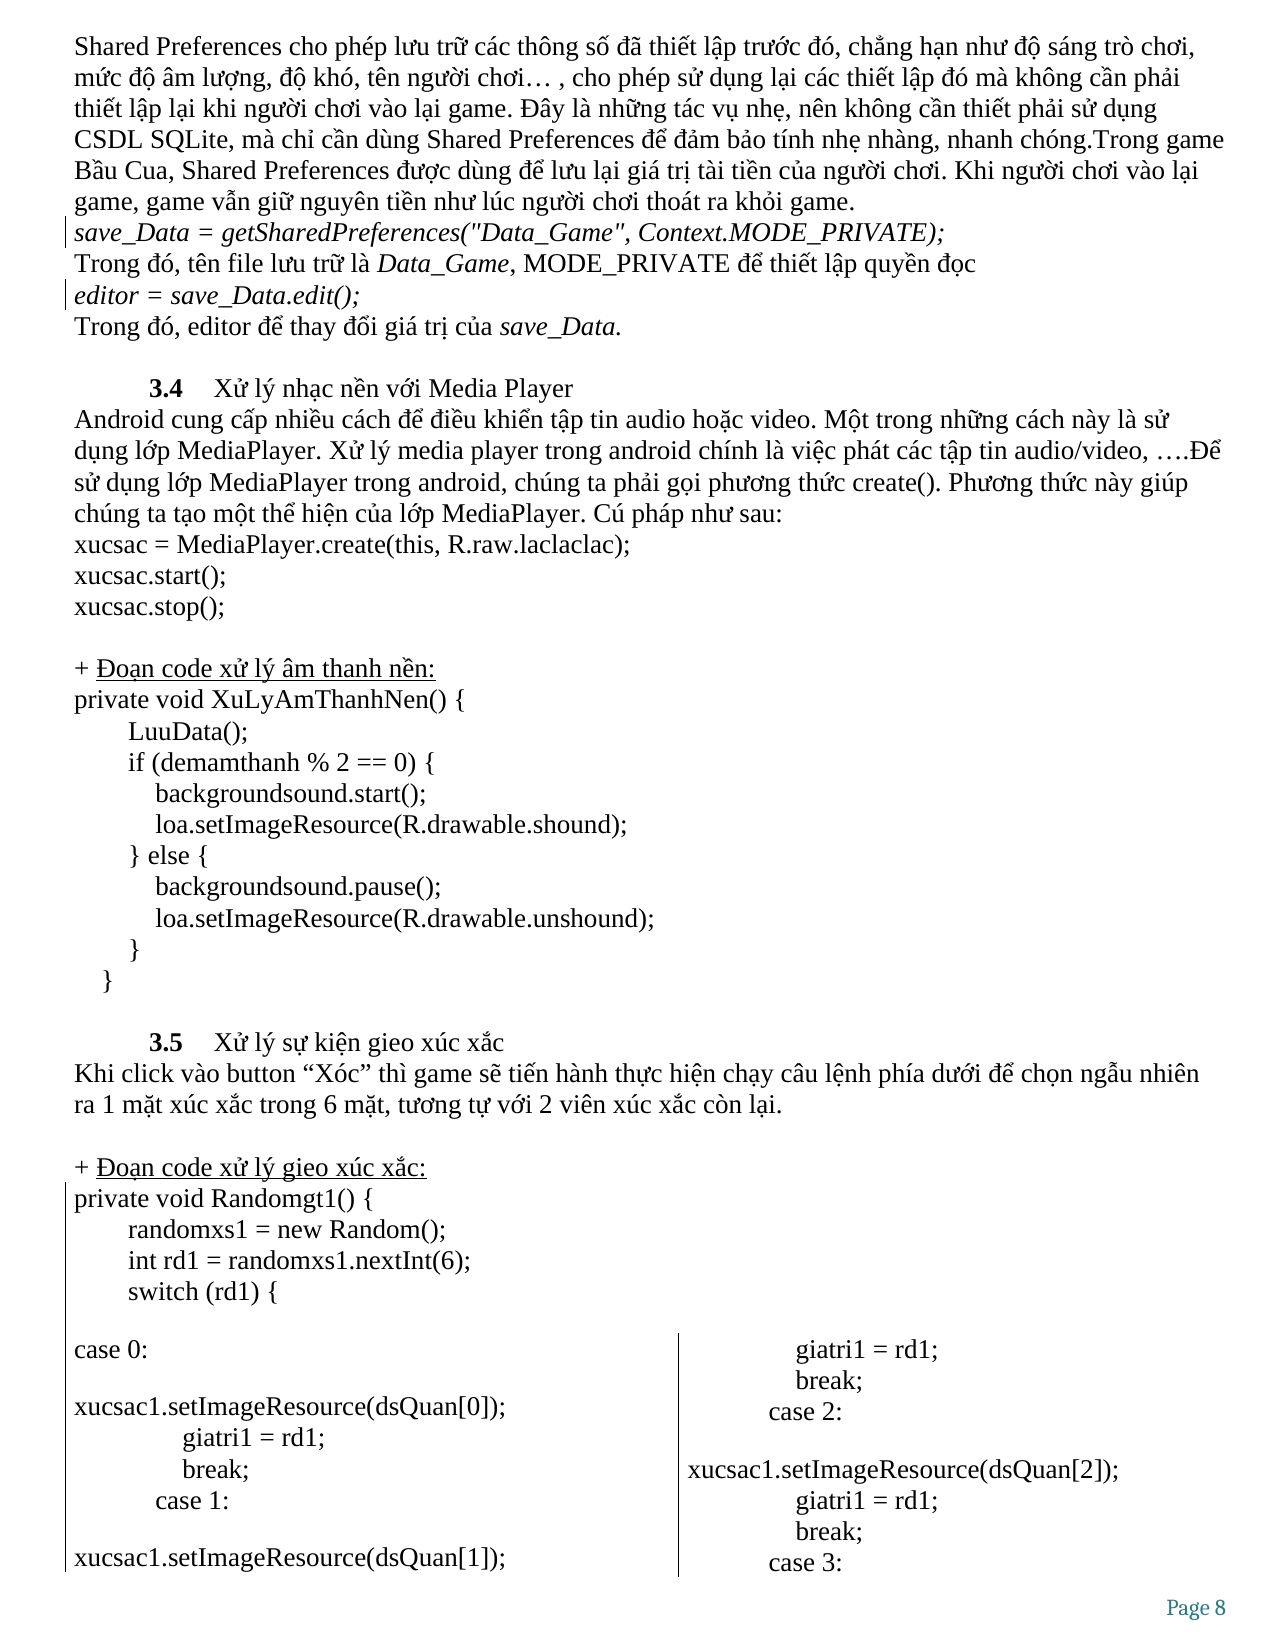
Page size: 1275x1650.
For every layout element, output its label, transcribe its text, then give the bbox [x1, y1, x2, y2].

text } else { [74, 839, 1226, 871]
text case 3: [687, 1546, 1226, 1577]
text giatri1 = rd1; [687, 1333, 1226, 1364]
text xucsac.stop(); [74, 590, 1226, 621]
text } [74, 964, 1226, 995]
text backgroundsound.pause(); [74, 871, 1226, 902]
text private void XuLyAmThanhNen() { [74, 684, 1226, 715]
text private void Randomgt1() { [74, 1182, 1226, 1213]
text break; [74, 1453, 612, 1484]
text editor = save_Data.edit(); [74, 279, 1226, 310]
text int rd1 = randomxs1.nextInt(6); [74, 1244, 1226, 1275]
text break; [687, 1515, 1226, 1546]
text giatri1 = rd1; [74, 1422, 612, 1453]
text case 1: [74, 1484, 612, 1515]
text xucsac = MediaPlayer.create(this, R.raw.laclaclac); [74, 528, 1226, 559]
text giatri1 = rd1; [687, 1484, 1226, 1515]
text case 0: [74, 1333, 612, 1364]
list Xử lý sự kiện gieo xúc xắc [149, 1026, 1226, 1057]
text if (demamthanh % 2 == 0) { [74, 746, 1226, 777]
text loa.setImageResource(R.drawable.shound); [74, 808, 1226, 839]
text Android cung cấp nhiều cách để điều khiển tập tin audio hoặc video. Một trong những cách này là sử dụng lớp MediaPlayer. Xử lý media player trong android chính là việc phát các tập tin audio/video, ….Để sử dụng lớp MediaPlayer trong android, chúng ta phải gọi phương thức create(). Phương thức này giúp chúng ta tạo một thể hiện của lớp MediaPlayer. Cú pháp như sau: [74, 403, 1226, 528]
text xucsac.start(); [74, 559, 1226, 590]
text xucsac1.setImageResource(dsQuan[2]); [687, 1426, 1226, 1484]
text save_Data = getSharedPreferences("Data_Game", Context.MODE_PRIVATE); [74, 216, 1226, 248]
text switch (rd1) { [74, 1275, 1226, 1307]
text Trong đó, editor để thay đổi giá trị của save_Data. [74, 310, 1226, 341]
text case 2: [687, 1395, 1226, 1426]
text Shared Preferences cho phép lưu trữ các thông số đã thiết lập trước đó, chẳng hạn như độ sáng trò chơi, mức độ âm lượng, độ khó, tên người chơi… , cho phép sử dụng lại các thiết lập đó mà không cần phải thiết lập lại khi người chơi vào lại game. Đây là những tác vụ nhẹ, nên không cần thiết phải sử dụng CSDL SQLite, mà chỉ cần dùng Shared Preferences để đảm bảo tính nhẹ nhàng, nhanh chóng.Trong game Bầu Cua, Shared Preferences được dùng để lưu lại giá trị tài tiền của người chơi. Khi người chơi vào lại game, game vẫn giữ nguyên tiền như lúc người chơi thoát ra khỏi game. [74, 29, 1226, 216]
list Xử lý nhạc nền với Media Player [149, 372, 1226, 403]
text break; [687, 1364, 1226, 1395]
text xucsac1.setImageResource(dsQuan[1]); [74, 1515, 612, 1572]
text loa.setImageResource(R.drawable.unshound); [74, 902, 1226, 933]
text Trong đó, tên file lưu trữ là Data_Game, MODE_PRIVATE để thiết lập quyền đọc [74, 248, 1226, 279]
text + Đoạn code xử lý gieo xúc xắc: [74, 1151, 1226, 1182]
text } [74, 933, 1226, 964]
text backgroundsound.start(); [74, 777, 1226, 808]
text Khi click vào button “Xóc” thì game sẽ tiến hành thực hiện chạy câu lệnh phía dưới để chọn ngẫu nhiên ra 1 mặt xúc xắc trong 6 mặt, tương tự với 2 viên xúc xắc còn lại. [74, 1057, 1226, 1120]
text xucsac1.setImageResource(dsQuan[0]); [74, 1364, 612, 1422]
text + Đoạn code xử lý âm thanh nền: [74, 652, 1226, 684]
text LuuData(); [74, 715, 1226, 746]
text randomxs1 = new Random(); [74, 1213, 1226, 1244]
